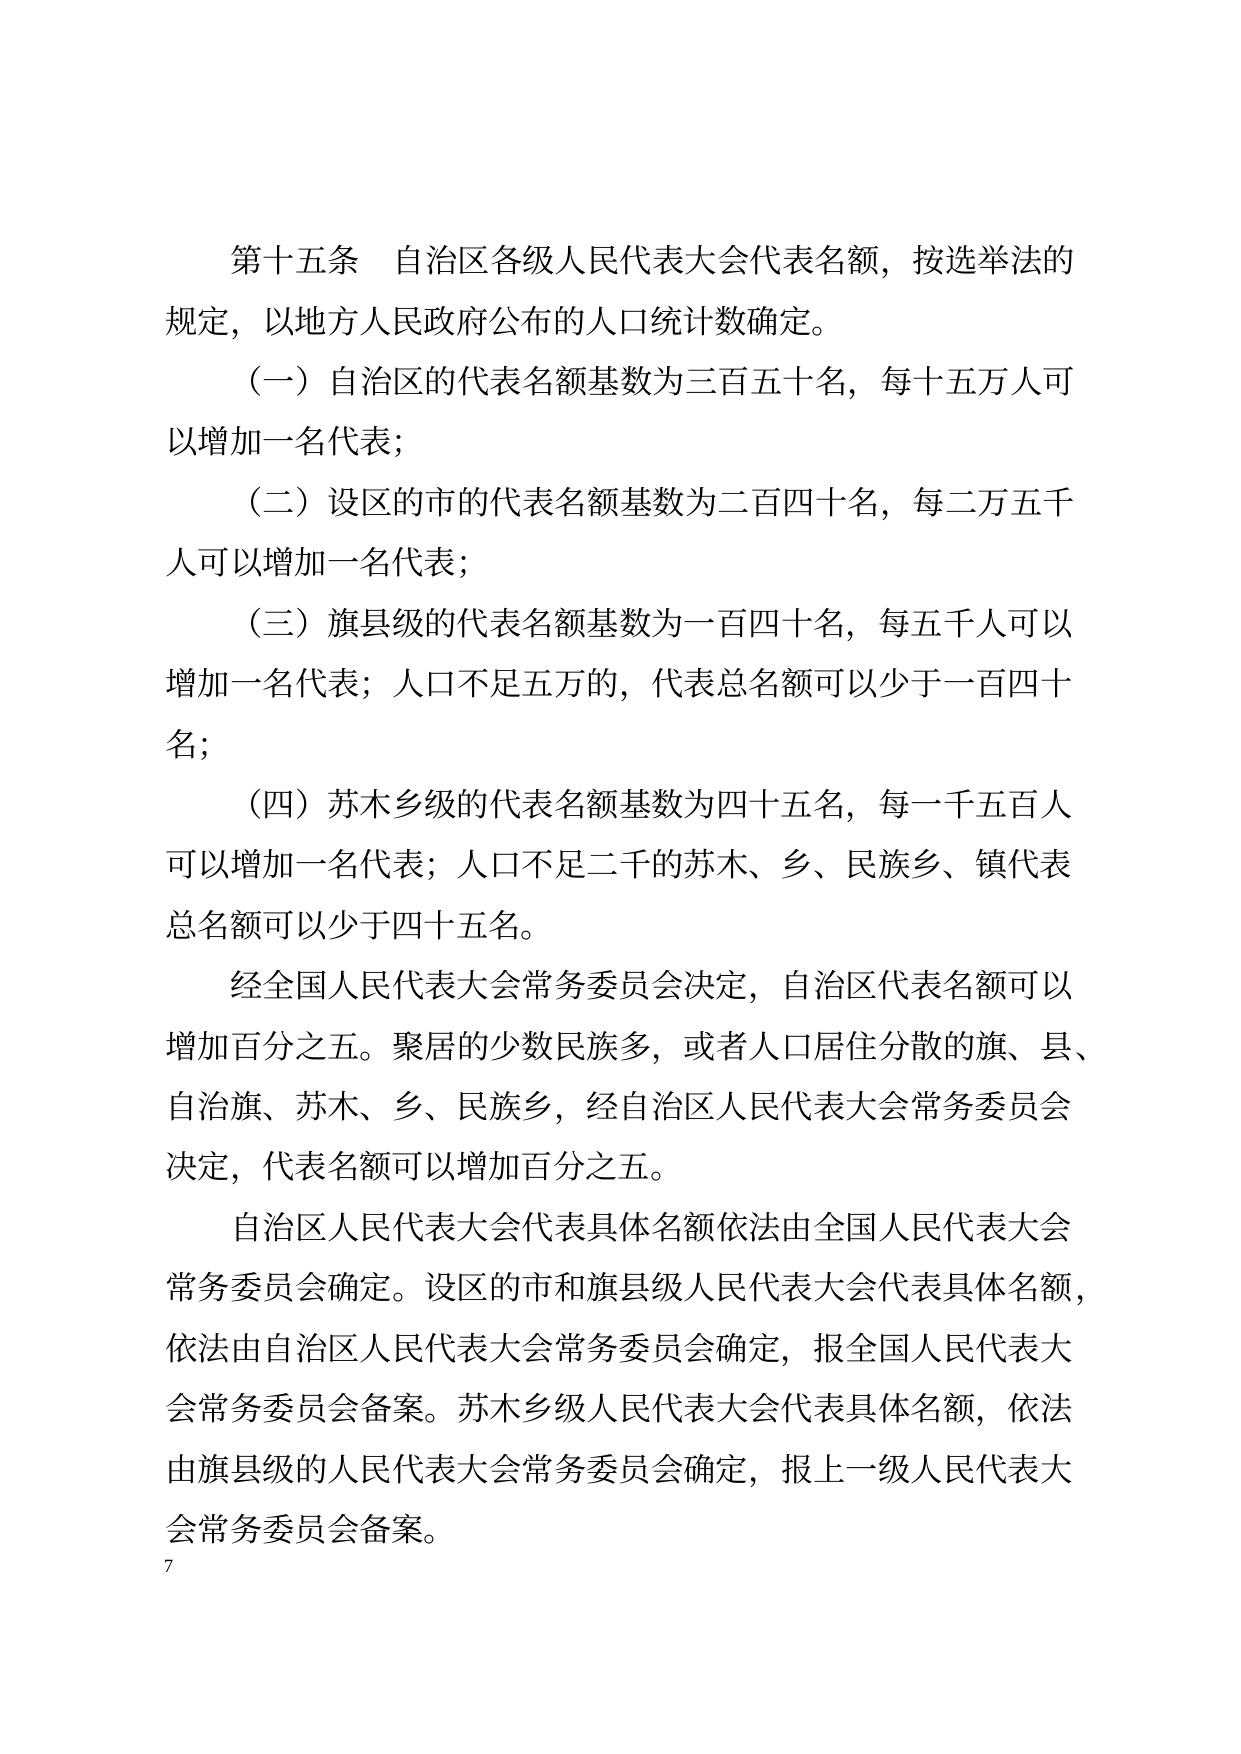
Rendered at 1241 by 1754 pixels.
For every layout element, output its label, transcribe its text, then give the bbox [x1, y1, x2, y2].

text （四）苏木乡级的代表名额基数为四十五名，每一千五百人可以增加一名代表；人口不足二千的苏木、乡、民族乡、镇代表总名额可以少于四十五名。 [165, 768, 1075, 949]
text （一）自治区的代表名额基数为三百五十名，每十五万人可以增加一名代表； [165, 345, 1075, 466]
text 经全国人民代表大会常务委员会决定，自治区代表名额可以增加百分之五。聚居的少数民族多，或者人口居住分散的旗、县、自治旗、苏木、乡、民族乡，经自治区人民代表大会常务委员会决定，代表名额可以增加百分之五。 [165, 949, 1075, 1191]
text 第十五条 自治区各级人民代表大会代表名额，按选举法的规定，以地方人民政府公布的人口统计数确定。 [165, 224, 1075, 345]
text （二）设区的市的代表名额基数为二百四十名，每二万五千人可以增加一名代表； [165, 466, 1075, 587]
text （三）旗县级的代表名额基数为一百四十名，每五千人可以增加一名代表；人口不足五万的，代表总名额可以少于一百四十名； [165, 587, 1075, 768]
text 自治区人民代表大会代表具体名额依法由全国人民代表大会常务委员会确定。设区的市和旗县级人民代表大会代表具体名额，依法由自治区人民代表大会常务委员会确定，报全国人民代表大会常务委员会备案。苏木乡级人民代表大会代表具体名额，依法由旗县级的人民代表大会常务委员会确定，报上一级人民代表大会常务委员会备案。 [165, 1191, 1075, 1553]
